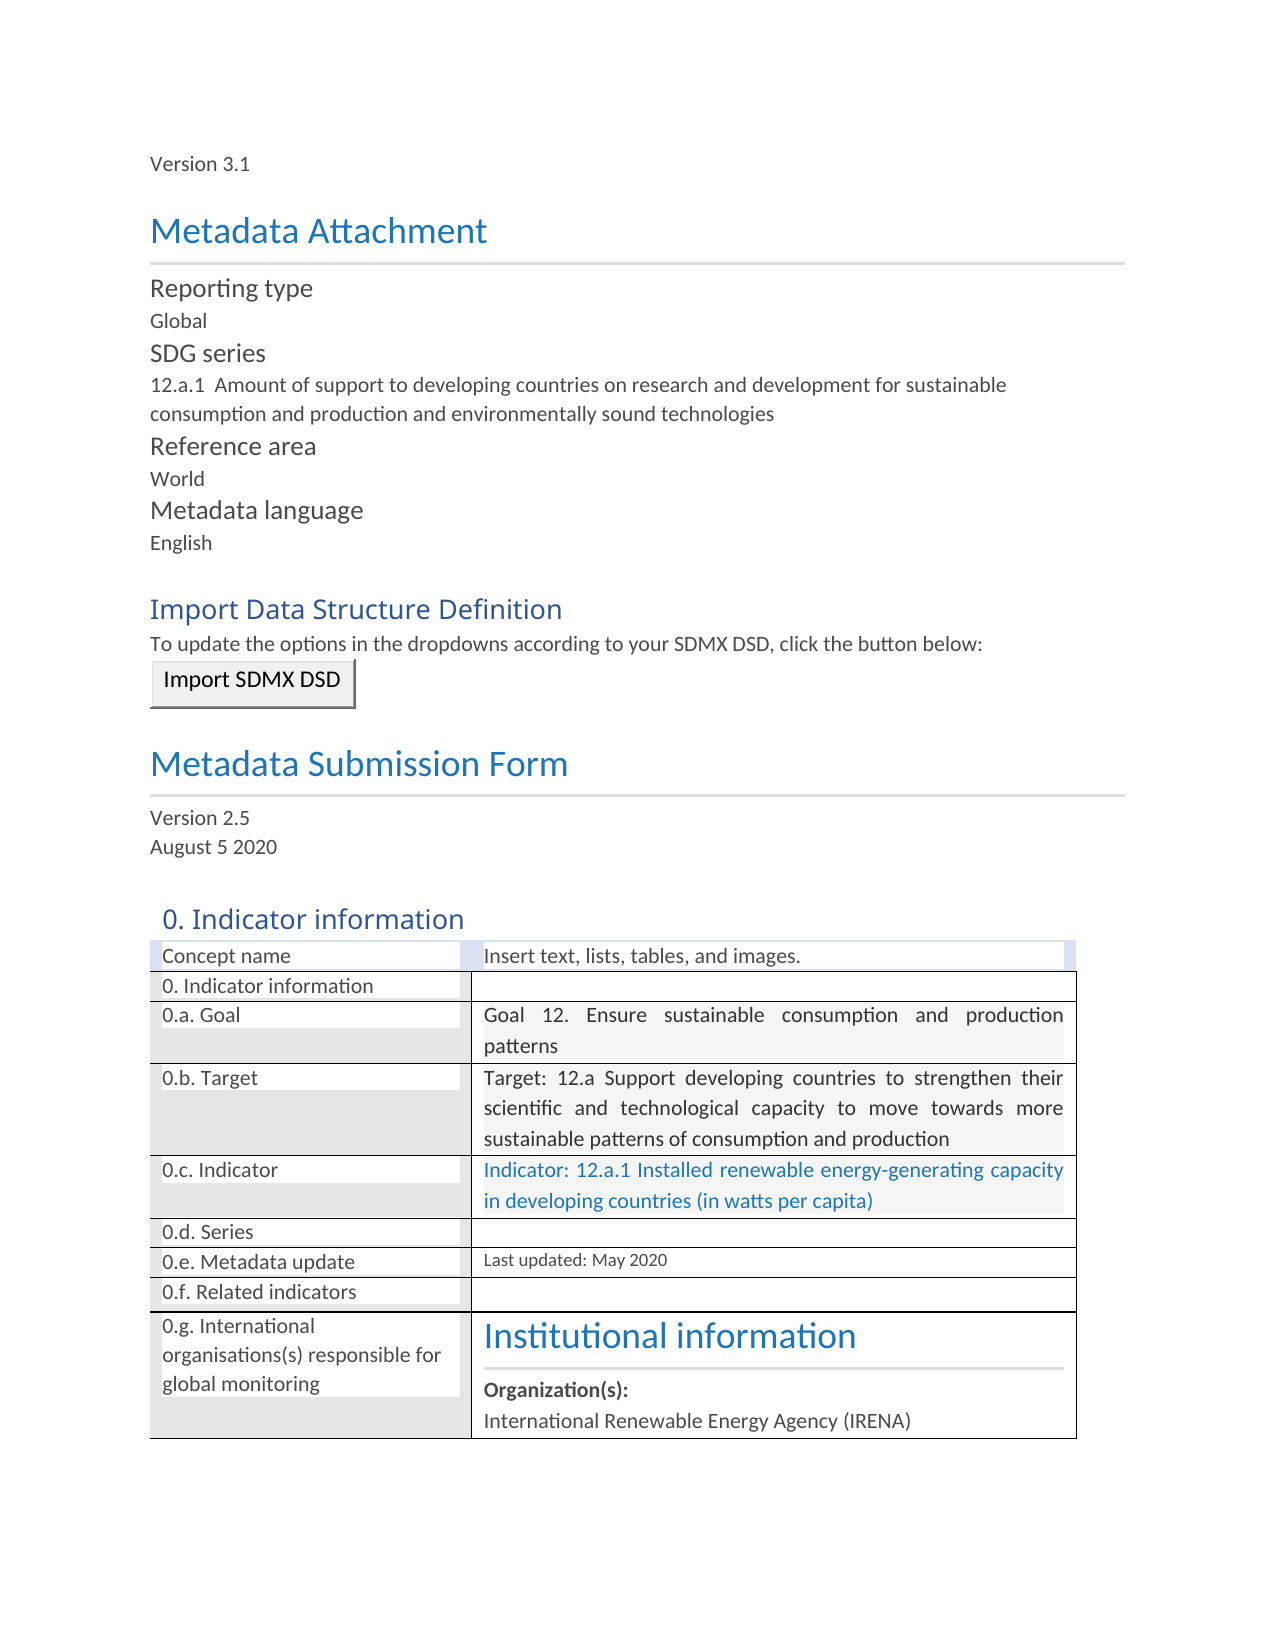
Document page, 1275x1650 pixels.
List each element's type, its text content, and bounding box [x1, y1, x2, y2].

table_cell 0.a. Goal [150, 1002, 471, 1063]
table_cell 0.e. Metadata update [150, 1248, 471, 1277]
text Metadata Submission Form [150, 740, 1125, 794]
text SDG series [150, 336, 1125, 369]
text Version 3.1 [150, 150, 1125, 177]
table_cell Indicator: 12.a.1 Installed renewable energy-generating capacity in developing countries (in watts per capita) [472, 1156, 1076, 1217]
table_cell Target: 12.a Support developing countries to strengthen their scientific and technological capacity to move towards more sustainable patterns of consumption and production [472, 1064, 1076, 1155]
table_cell 0.g. International organisations(s) responsible for global monitoring [150, 1313, 471, 1438]
table_cell 0.c. Indicator [150, 1156, 471, 1217]
table_cell Concept name [150, 940, 472, 971]
subtitle Import Data Structure Definition [150, 591, 1125, 628]
text Reporting type [150, 272, 1125, 305]
table_cell 0.d. Series [150, 1219, 471, 1247]
table_cell Last updated: May 2020 [472, 1248, 1076, 1277]
text Version 2.5 [150, 804, 1125, 831]
table_cell [472, 1278, 1076, 1311]
table_cell Insert text, lists, tables, and images. [472, 940, 1076, 971]
text August 5 2020 [150, 833, 1125, 860]
text Metadata language [150, 493, 1125, 527]
text Reference area [150, 429, 1125, 462]
table_cell Institutional information Organization(s): International Renewable Energy Agency (IRENA) [472, 1313, 1076, 1438]
table_cell [472, 972, 1076, 1001]
table_cell Goal 12. Ensure sustainable consumption and production patterns [472, 1002, 1076, 1063]
table_cell 0.f. Related indicators [150, 1278, 471, 1311]
table_cell 0.b. Target [150, 1064, 471, 1155]
table_cell [472, 1219, 1076, 1247]
table_cell 0. Indicator information [150, 972, 471, 1001]
text Metadata Attachment [150, 207, 1125, 262]
text To update the options in the dropdowns according to your SDMX DSD, click the button below: [150, 631, 1125, 657]
table_header 0. Indicator information [150, 891, 1076, 939]
